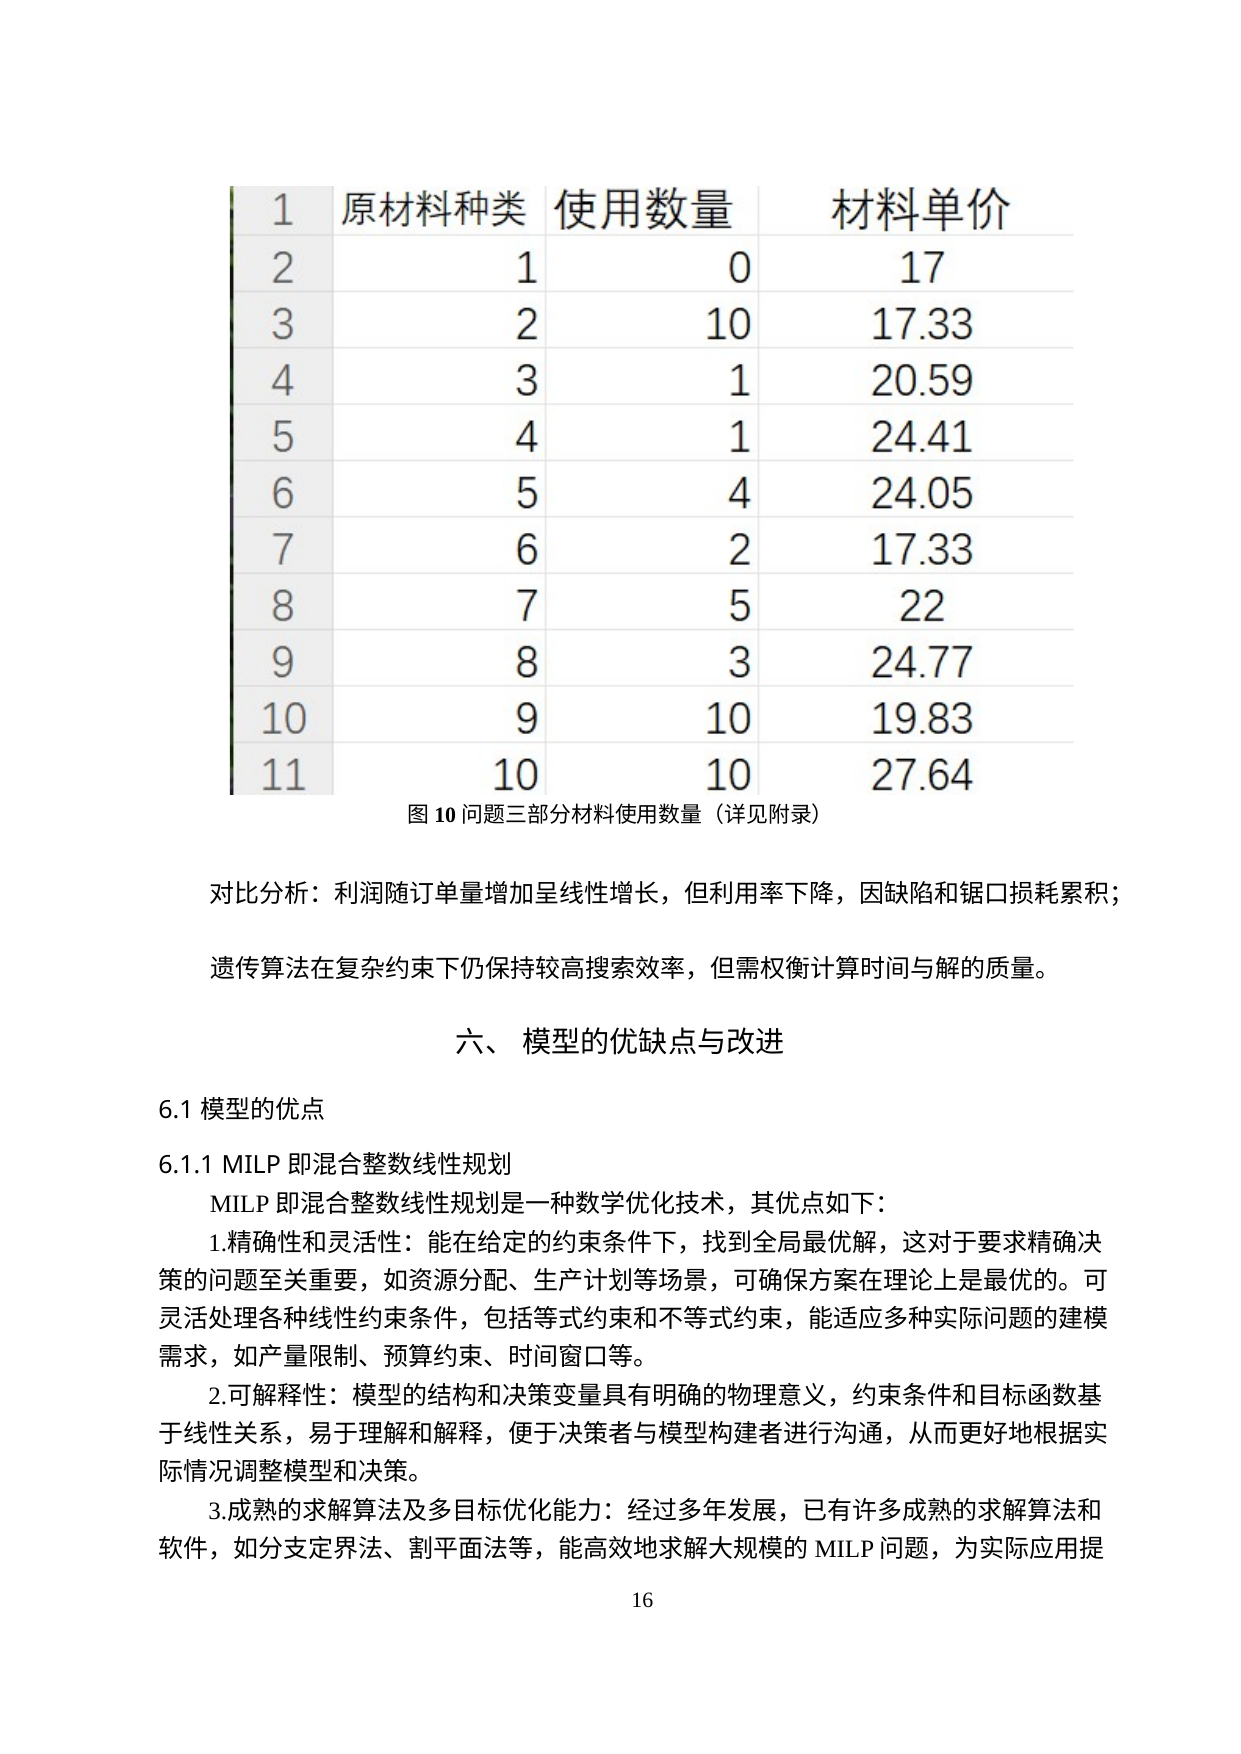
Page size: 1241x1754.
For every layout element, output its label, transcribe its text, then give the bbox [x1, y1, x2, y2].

text 6.1 模型的优点 [158, 1089, 1119, 1126]
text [158, 1491, 1119, 1565]
text 1.精确性和灵活性：能在给定的约束条件下，找到全局最优解，这对于要求精确决策的问题至关重要，如资源分配、生产计划等场景，可确保方案在理论上是最优的。可灵活处理各种线性约束条件，包括等式约束和不等式约束，能适应多种实际问题的建模需求，如产量限制、预算约束、时间窗口等。 [158, 1222, 1119, 1373]
picture [229, 186, 1074, 795]
text 遗传算法在复杂约束下仍保持较高搜索效率，但需权衡计算时间与解的质量。 [159, 948, 1060, 984]
subtitle 六、 模型的优缺点与改进 [159, 1018, 1081, 1061]
text 对比分析：利润随订单量增加呈线性增长，但利用率下降，因缺陷和锯口损耗累积； [209, 874, 1119, 946]
text 2.可解释性：模型的结构和决策变量具有明确的物理意义，约束条件和目标函数基于线性关系，易于理解和解释，便于决策者与模型构建者进行沟通，从而更好地根据实际情况调整模型和决策。 [158, 1376, 1119, 1488]
text MILP 即混合整数线性规划是一种数学优化技术，其优点如下： [209, 1183, 1119, 1220]
text 6.1.1 MILP 即混合整数线性规划 [158, 1144, 1119, 1181]
text 图 10 问题三部分材料使用数量（详见附录） [159, 797, 1081, 828]
